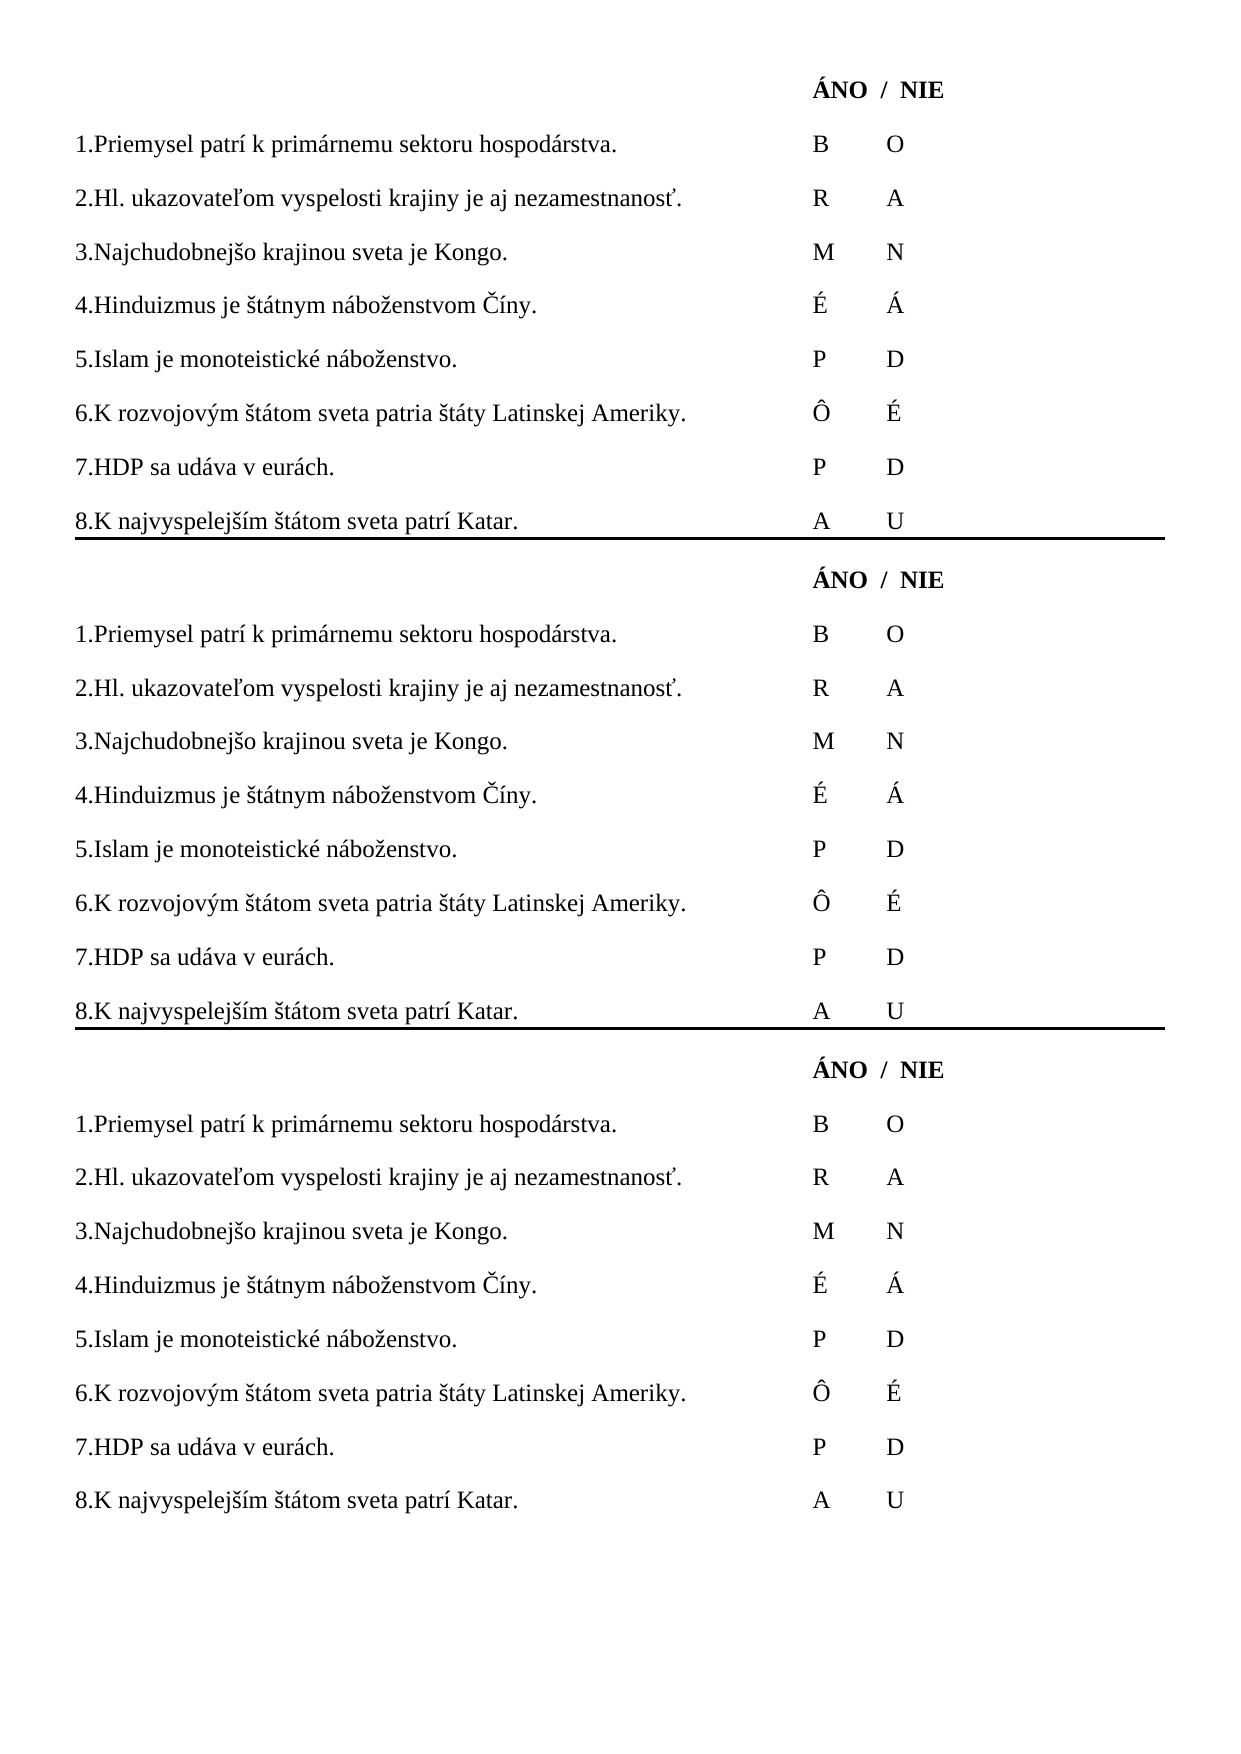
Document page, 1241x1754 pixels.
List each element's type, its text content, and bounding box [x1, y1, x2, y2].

text 6.K rozvojovým štátom sveta patria štáty Latinskej Ameriky. Ô É [75, 888, 1165, 917]
text 4.Hinduizmus je štátnym náboženstvom Číny. É Á [75, 290, 1165, 319]
text 8.K najvyspelejším štátom sveta patrí Katar. A U [75, 1486, 1165, 1514]
text 2.Hl. ukazovateľom vyspelosti krajiny je aj nezamestnanosť. R A [75, 1162, 1165, 1191]
text 7.HDP sa udáva v eurách. P D [75, 942, 1165, 971]
text ÁNO / NIE [75, 1055, 1165, 1083]
text 2.Hl. ukazovateľom vyspelosti krajiny je aj nezamestnanosť. R A [75, 673, 1165, 701]
text 8.K najvyspelejším štátom sveta patrí Katar. A U [75, 506, 1165, 537]
text 1.Priemysel patrí k primárnemu sektoru hospodárstva. B O [75, 1109, 1165, 1137]
text 5.Islam je monoteistické náboženstvo. P D [75, 834, 1165, 863]
text 4.Hinduizmus je štátnym náboženstvom Číny. É Á [75, 1270, 1165, 1299]
text ÁNO / NIE [75, 565, 1165, 594]
text 5.Islam je monoteistické náboženstvo. P D [75, 1324, 1165, 1353]
text 1.Priemysel patrí k primárnemu sektoru hospodárstva. B O [75, 129, 1165, 158]
text ÁNO / NIE [75, 75, 1165, 104]
text 3.Najchudobnejšo krajinou sveta je Kongo. M N [75, 726, 1165, 755]
text 3.Najchudobnejšo krajinou sveta je Kongo. M N [75, 1216, 1165, 1245]
text 4.Hinduizmus je štátnym náboženstvom Číny. É Á [75, 780, 1165, 809]
text 8.K najvyspelejším štátom sveta patrí Katar. A U [75, 996, 1165, 1027]
text 6.K rozvojovým štátom sveta patria štáty Latinskej Ameriky. Ô É [75, 398, 1165, 427]
text 1.Priemysel patrí k primárnemu sektoru hospodárstva. B O [75, 619, 1165, 647]
text 5.Islam je monoteistické náboženstvo. P D [75, 344, 1165, 373]
text 3.Najchudobnejšo krajinou sveta je Kongo. M N [75, 237, 1165, 265]
text 6.K rozvojovým štátom sveta patria štáty Latinskej Ameriky. Ô É [75, 1378, 1165, 1407]
text 2.Hl. ukazovateľom vyspelosti krajiny je aj nezamestnanosť. R A [75, 183, 1165, 211]
text 7.HDP sa udáva v eurách. P D [75, 1432, 1165, 1461]
text 7.HDP sa udáva v eurách. P D [75, 452, 1165, 481]
